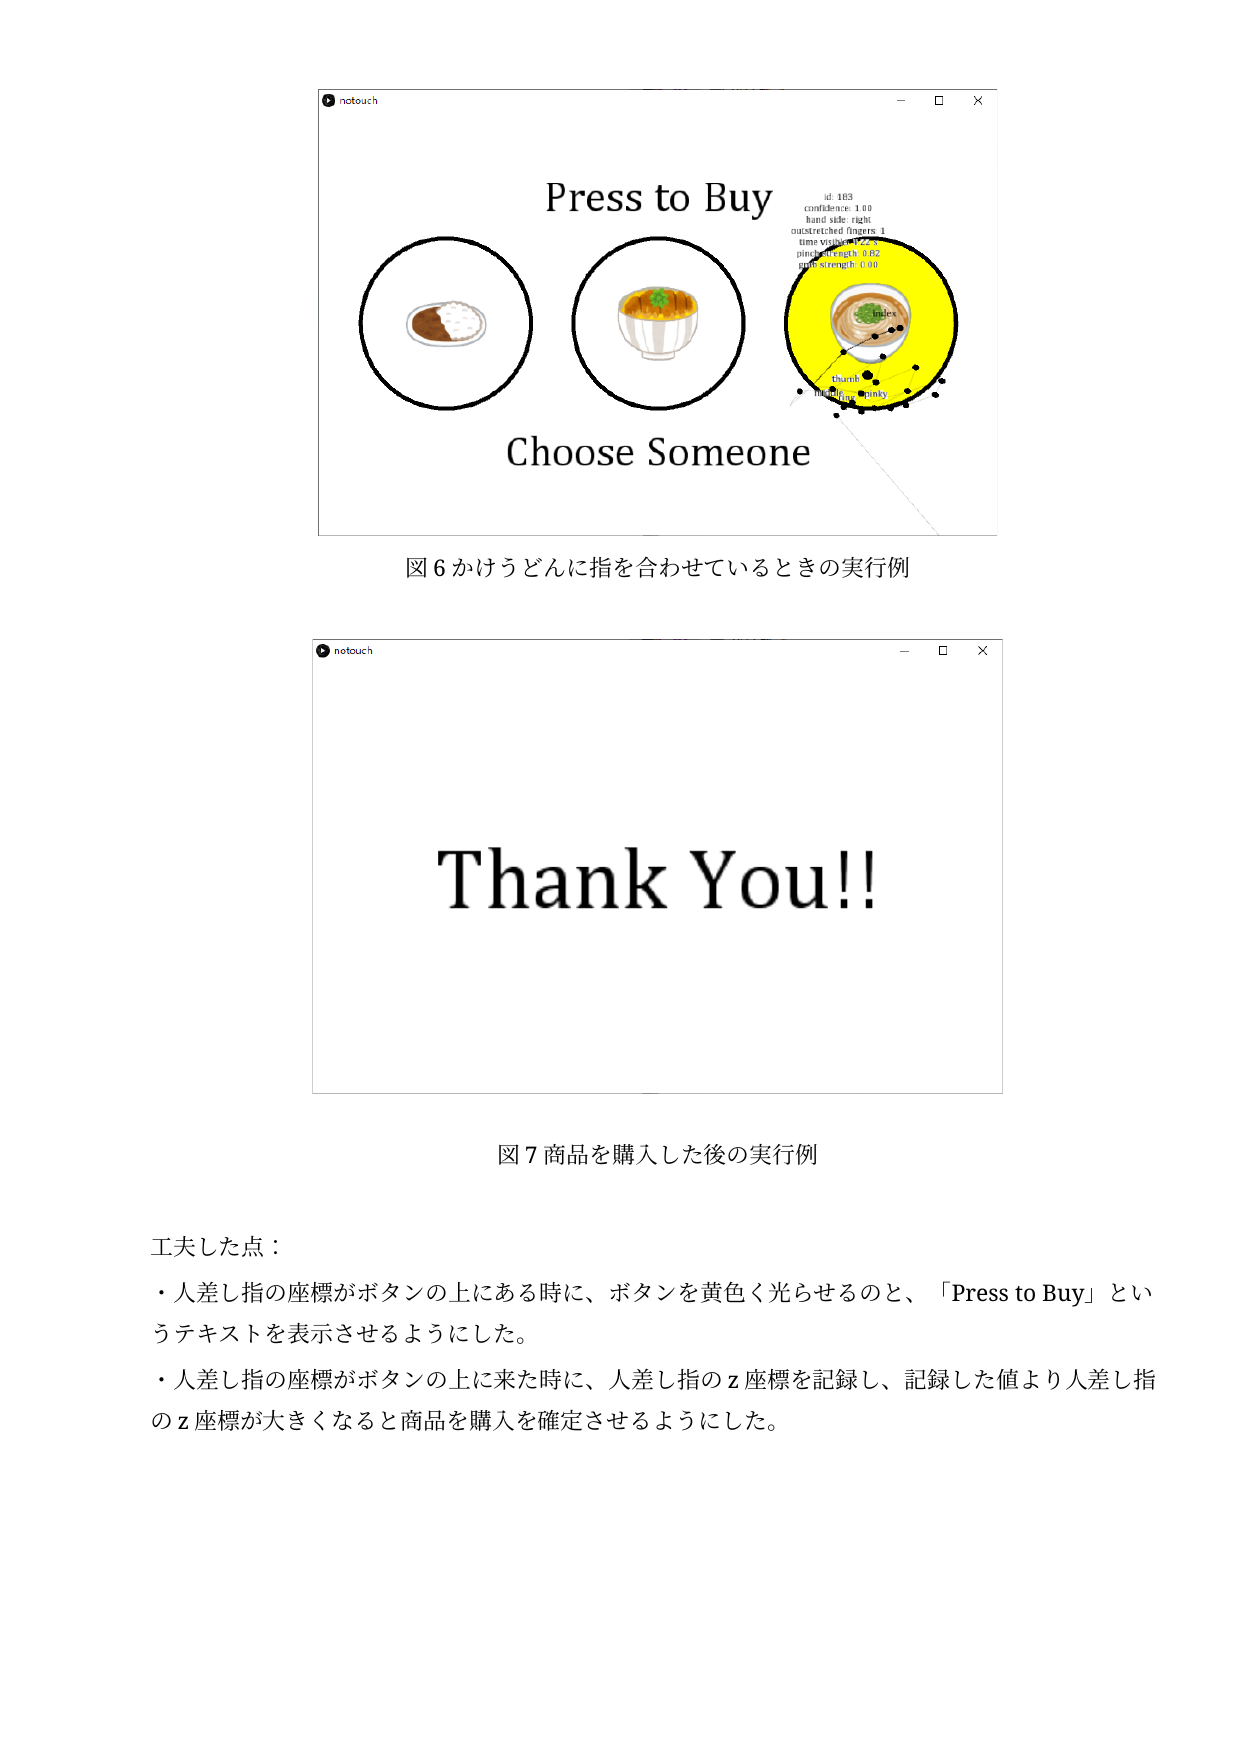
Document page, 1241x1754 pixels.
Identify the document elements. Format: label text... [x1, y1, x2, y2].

list 図7 商品を購入した後の実行例 [150, 1135, 1165, 1172]
picture [318, 89, 998, 536]
picture [312, 639, 1003, 1094]
list ・人差し指の座標がボタンの上に来た時に、人差し指のz座標を記録し、記録した値より人差し指のz座標が大きくなると商品を購入を確定させるようにした。 [150, 1359, 1165, 1438]
list 工夫した点： [150, 1227, 1165, 1264]
list ・人差し指の座標がボタンの上にある時に、ボタンを黄色く光らせるのと、「Press to Buy」というテキストを表示させるようにした。 [150, 1272, 1165, 1351]
list 図6 かけうどんに指を合わせているときの実行例 [150, 548, 1165, 585]
